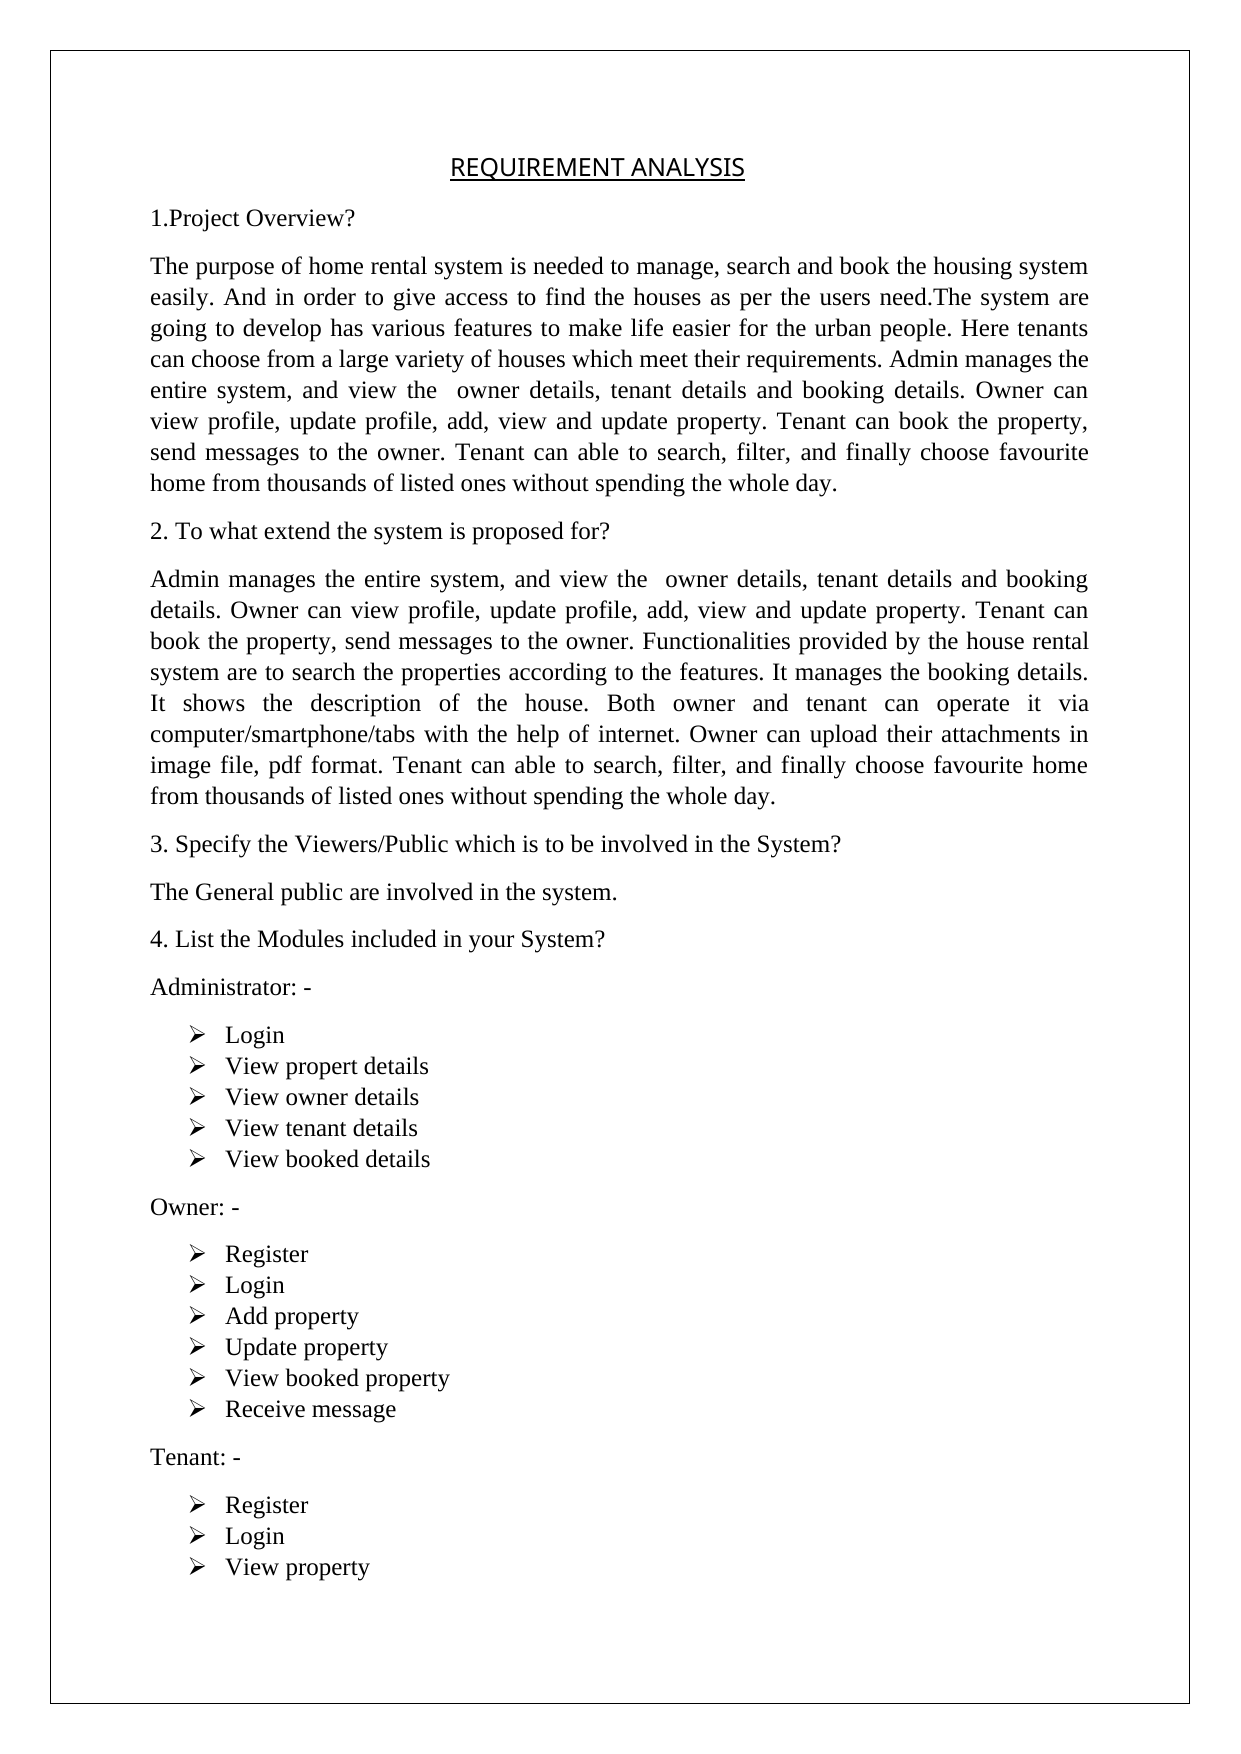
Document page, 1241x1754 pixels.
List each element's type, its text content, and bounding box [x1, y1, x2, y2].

text 1.Project Overview? [150, 203, 1090, 232]
list View tenant details [187, 1113, 1090, 1142]
text Administrator: - [150, 972, 1090, 1001]
list View booked property [187, 1363, 1090, 1392]
list Register [187, 1490, 1090, 1519]
text The purpose of home rental system is needed to manage, search and book the housing system easily. And in order to give access to find the houses as per the users need.The system are going to develop has various features to make life easier for the urban people. Here tenants can choose from a large variety of houses which meet their requirements. Admin manages the entire system, and view the owner details, tenant details and booking details. Owner can view profile, update profile, add, view and update property. Tenant can book the property, send messages to the owner. Tenant can able to search, filter, and finally choose favourite home from thousands of listed ones without spending the whole day. [150, 251, 1090, 497]
text The General public are involved in the system. [150, 877, 1090, 905]
text Owner: - [150, 1192, 1090, 1220]
list Receive message [187, 1394, 1090, 1423]
list View booked details [187, 1144, 1090, 1173]
text REQUIREMENT ANALYSIS [375, 150, 1090, 184]
text 2. To what extend the system is proposed for? [150, 516, 1090, 545]
list View propert details [187, 1051, 1090, 1079]
text Admin manages the entire system, and view the owner details, tenant details and booking details. Owner can view profile, update profile, add, view and update property. Tenant can book the property, send messages to the owner. Functionalities provided by the house rental system are to search the properties according to the features. It manages the booking details. It shows the description of the house. Both owner and tenant can operate it via computer/smartphone/tabs with the help of internet. Owner can upload their attachments in image file, pdf format. Tenant can able to search, filter, and finally choose favourite home from thousands of listed ones without spending the whole day. [150, 564, 1090, 810]
list Login [187, 1020, 1090, 1048]
list View owner details [187, 1082, 1090, 1111]
text 4. List the Modules included in your System? [150, 924, 1090, 953]
list Login [187, 1521, 1090, 1550]
text Tenant: - [150, 1442, 1090, 1471]
list Login [187, 1270, 1090, 1299]
list Register [187, 1239, 1090, 1268]
list Update property [187, 1332, 1090, 1361]
list Add property [187, 1301, 1090, 1330]
list View property [187, 1552, 1090, 1581]
text 3. Specify the Viewers/Public which is to be involved in the System? [150, 829, 1090, 858]
